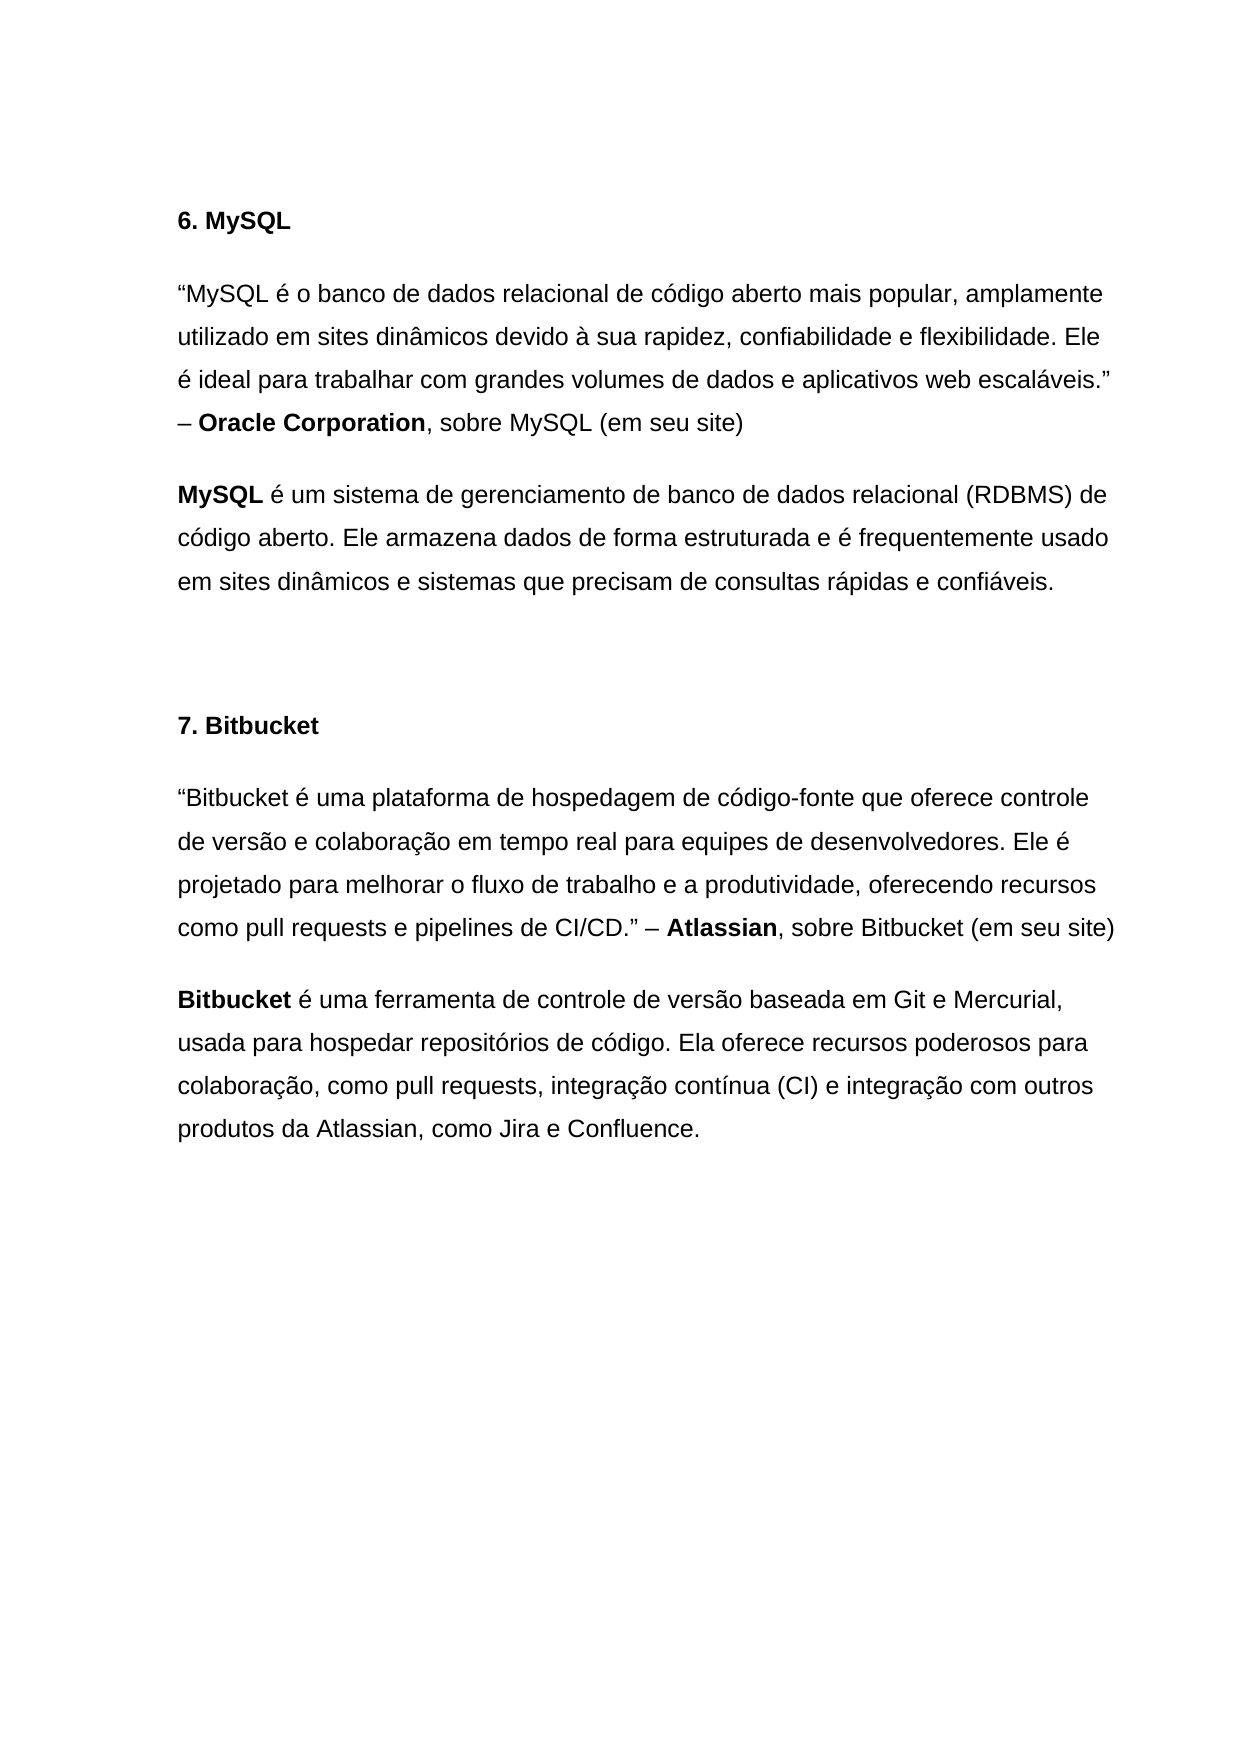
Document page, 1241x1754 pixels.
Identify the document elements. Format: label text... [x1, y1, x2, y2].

text 7. Bitbucket [177, 711, 1122, 740]
text MySQL é um sistema de gerenciamento de banco de dados relacional (RDBMS) de código aberto. Ele armazena dados de forma estruturada e é frequentemente usado em sites dinâmicos e sistemas que precisam de consultas rápidas e confiáveis. [177, 480, 1122, 595]
text “Bitbucket é uma plataforma de hospedagem de código-fonte que oferece controle de versão e colaboração em tempo real para equipes de desenvolvedores. Ele é projetado para melhorar o fluxo de trabalho e a produtividade, oferecendo recursos como pull requests e pipelines de CI/CD.” – Atlassian, sobre Bitbucket (em seu site) [177, 783, 1122, 942]
text 6. MySQL [177, 206, 1122, 235]
text “MySQL é o banco de dados relacional de código aberto mais popular, amplamente utilizado em sites dinâmicos devido à sua rapidez, confiabilidade e flexibilidade. Ele é ideal para trabalhar com grandes volumes de dados e aplicativos web escaláveis.” – Oracle Corporation, sobre MySQL (em seu site) [177, 279, 1122, 437]
text Bitbucket é uma ferramenta de controle de versão baseada em Git e Mercurial, usada para hospedar repositórios de código. Ela oferece recursos poderosos para colaboração, como pull requests, integração contínua (CI) e integração com outros produtos da Atlassian, como Jira e Confluence. [177, 985, 1122, 1143]
